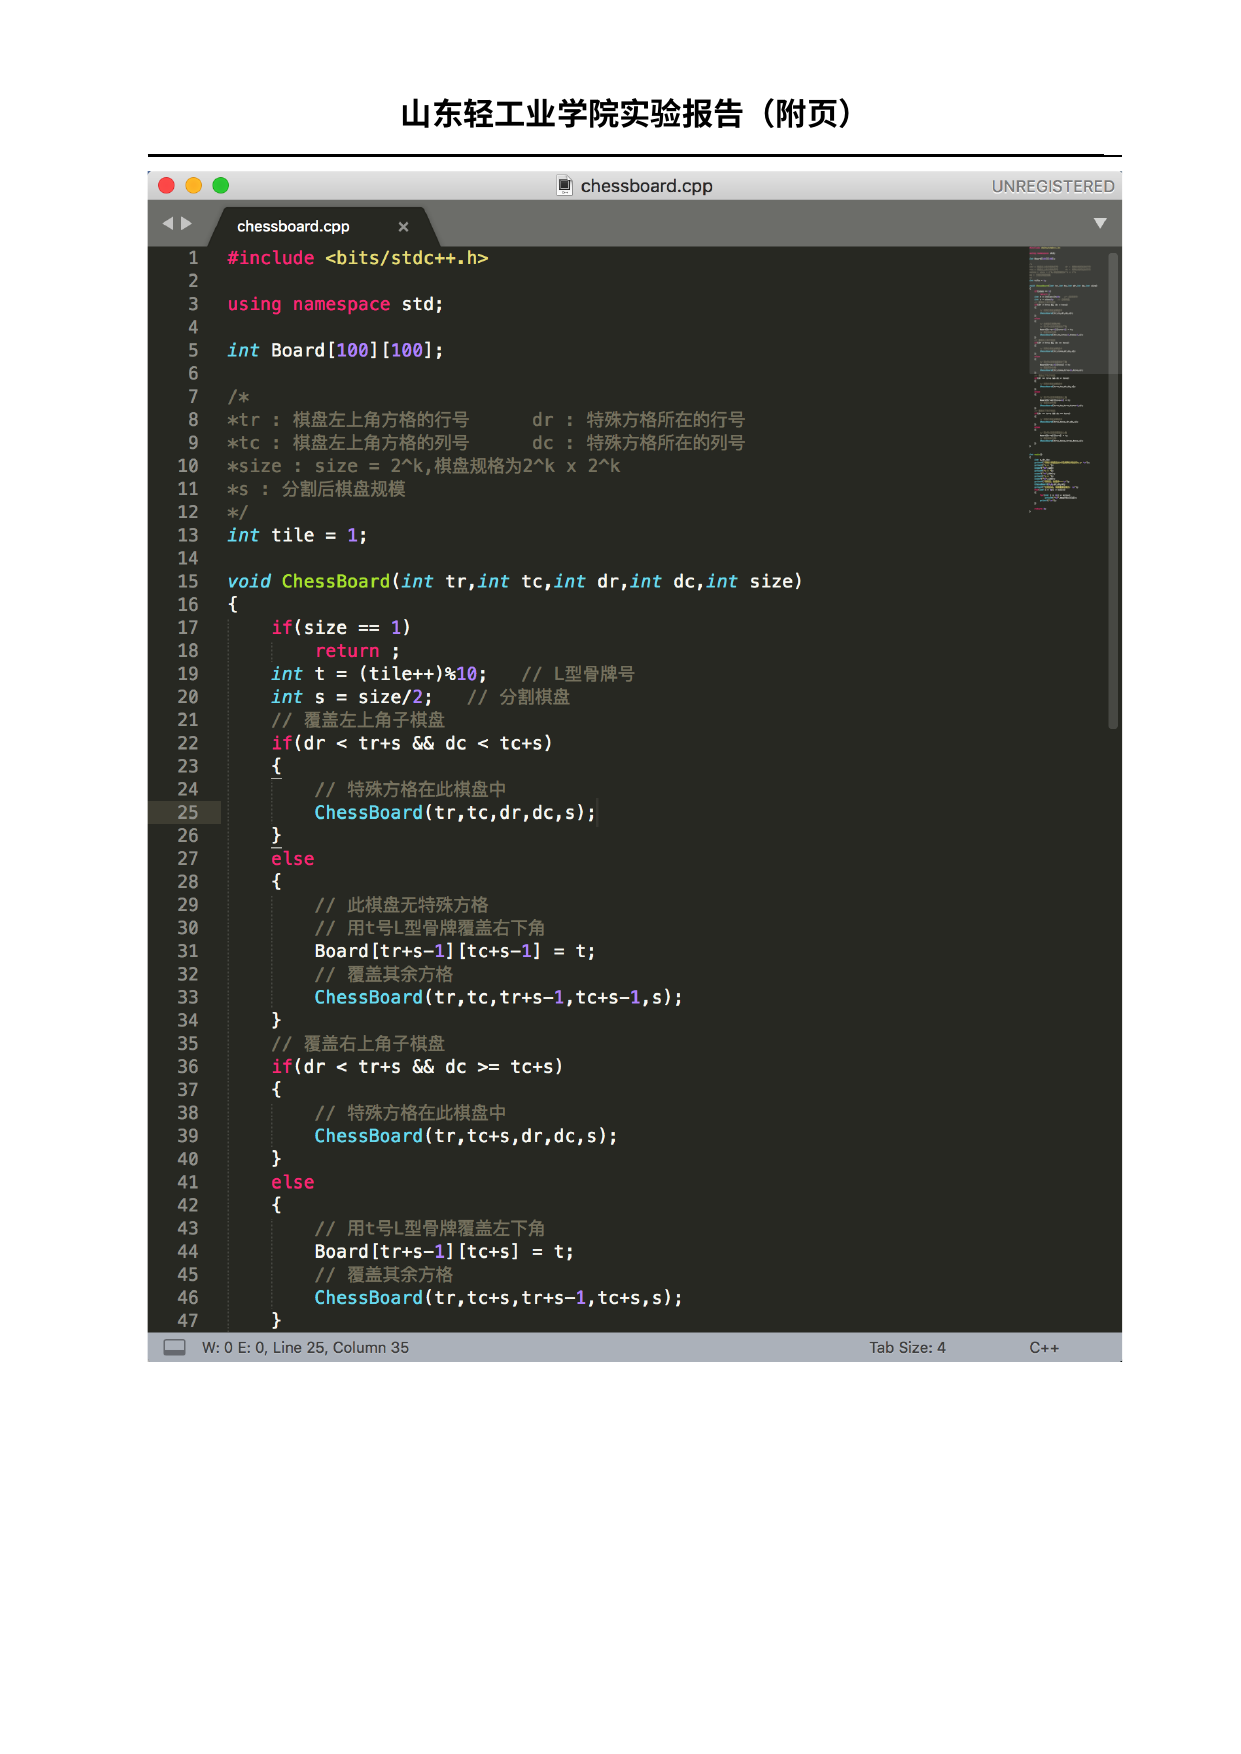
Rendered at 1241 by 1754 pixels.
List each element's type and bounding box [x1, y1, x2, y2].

picture [147, 171, 1123, 1362]
